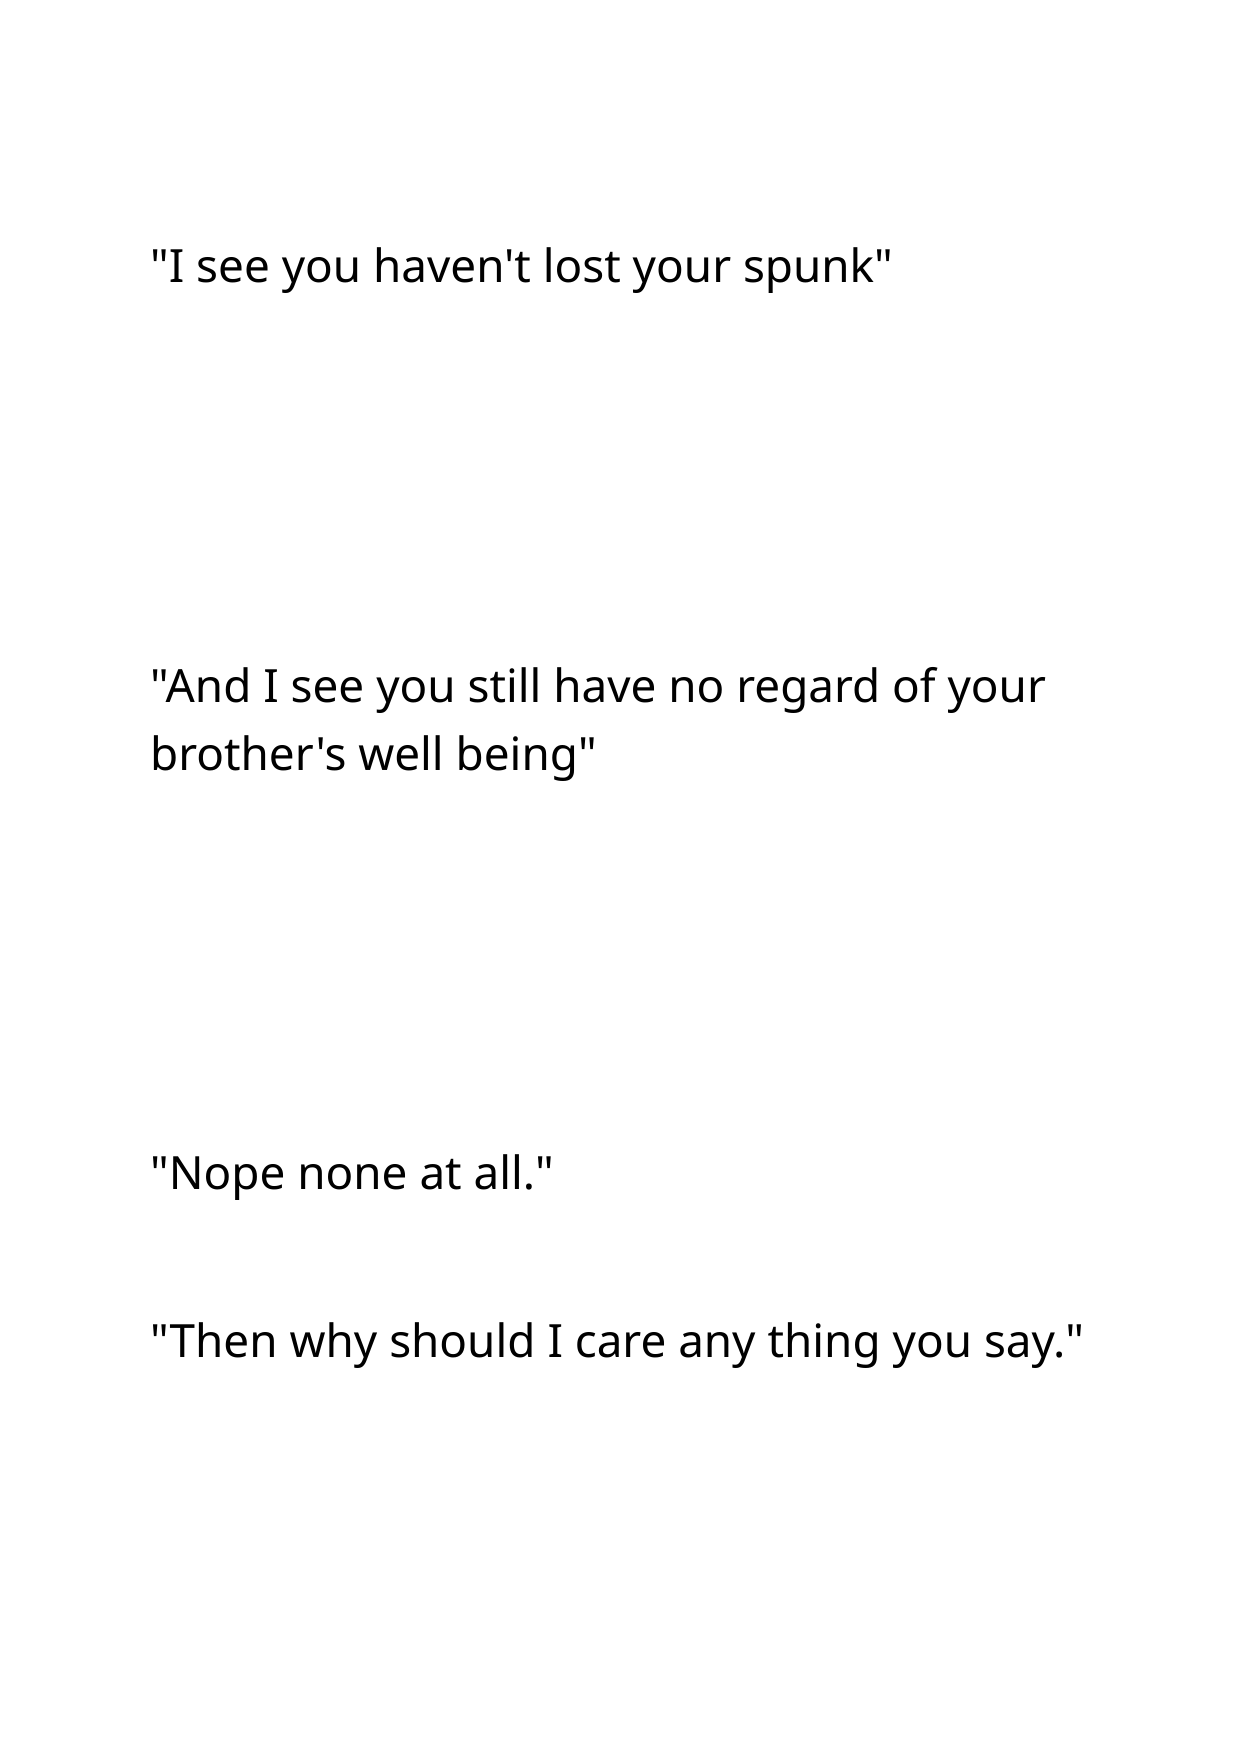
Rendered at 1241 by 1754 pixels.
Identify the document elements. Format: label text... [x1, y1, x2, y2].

text "Then why should I care any thing you say." [150, 1309, 1090, 1371]
text "Nope none at all." [150, 1141, 1090, 1203]
text "I see you haven't lost your spunk" [150, 234, 1090, 296]
text "And I see you still have no regard of your brother's well being" [150, 654, 1090, 783]
